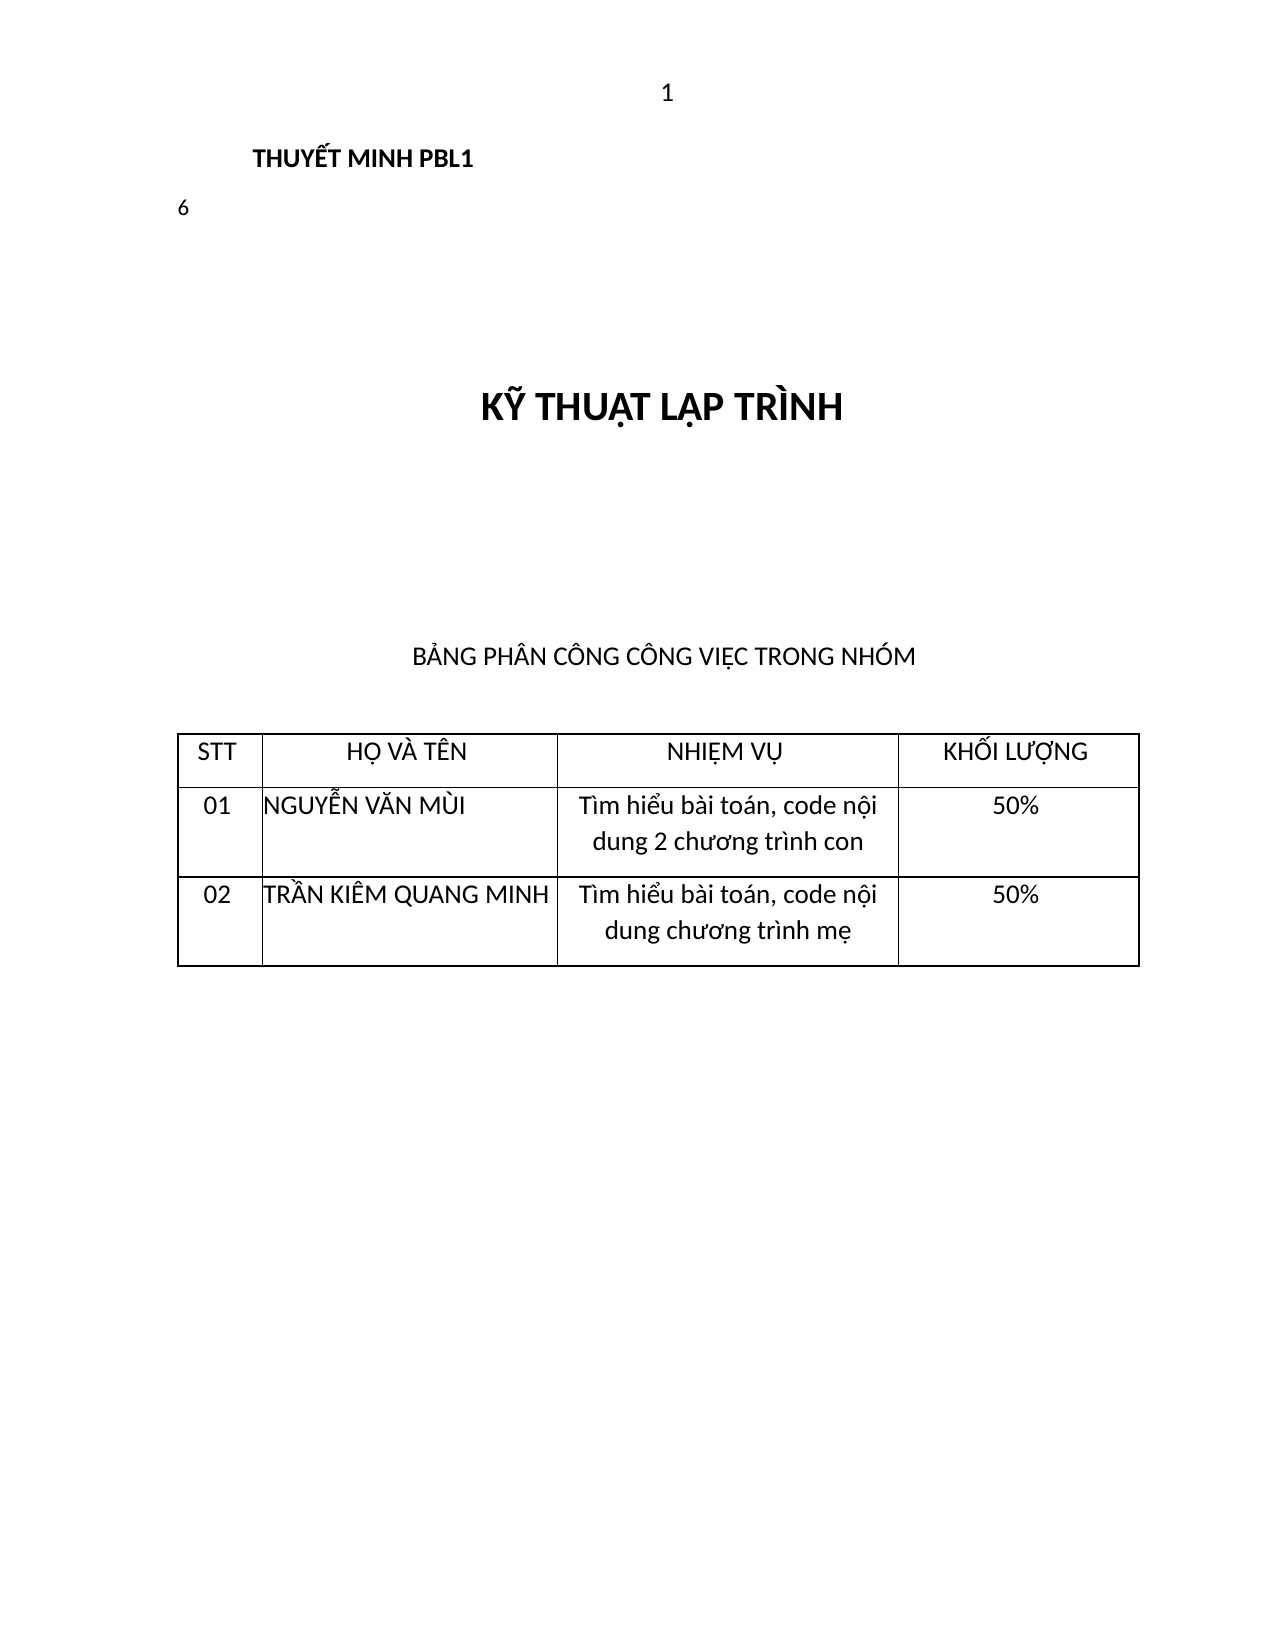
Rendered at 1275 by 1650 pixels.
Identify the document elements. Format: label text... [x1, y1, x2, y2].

text BẢNG PHÂN CÔNG CÔNG VIỆC TRONG NHÓM [177, 639, 1157, 672]
table_header KHỐI LƯỢNG [899, 735, 1138, 787]
table_header STT [179, 735, 262, 787]
table_cell 01 [179, 788, 262, 876]
table_cell NGUYỄN VĂN MÙI [263, 788, 557, 876]
table_cell TRẦN KIÊM QUANG MINH [263, 878, 557, 965]
table_cell 02 [179, 878, 262, 965]
table_cell 50% [899, 878, 1138, 965]
table_header NHIỆM VỤ [558, 735, 898, 787]
table_header HỌ VÀ TÊN [263, 735, 557, 787]
table_cell 50% [899, 788, 1138, 876]
table_cell Tìm hiểu bài toán, code nội dung 2 chương trình con [558, 788, 898, 876]
table_cell Tìm hiểu bài toán, code nội dung chương trình mẹ [558, 878, 898, 965]
text THUYẾT MINH PBL1 [177, 141, 1157, 174]
text 6 [177, 193, 1157, 221]
text KỸ THUẬT LẬP TRÌNH [177, 380, 1157, 431]
